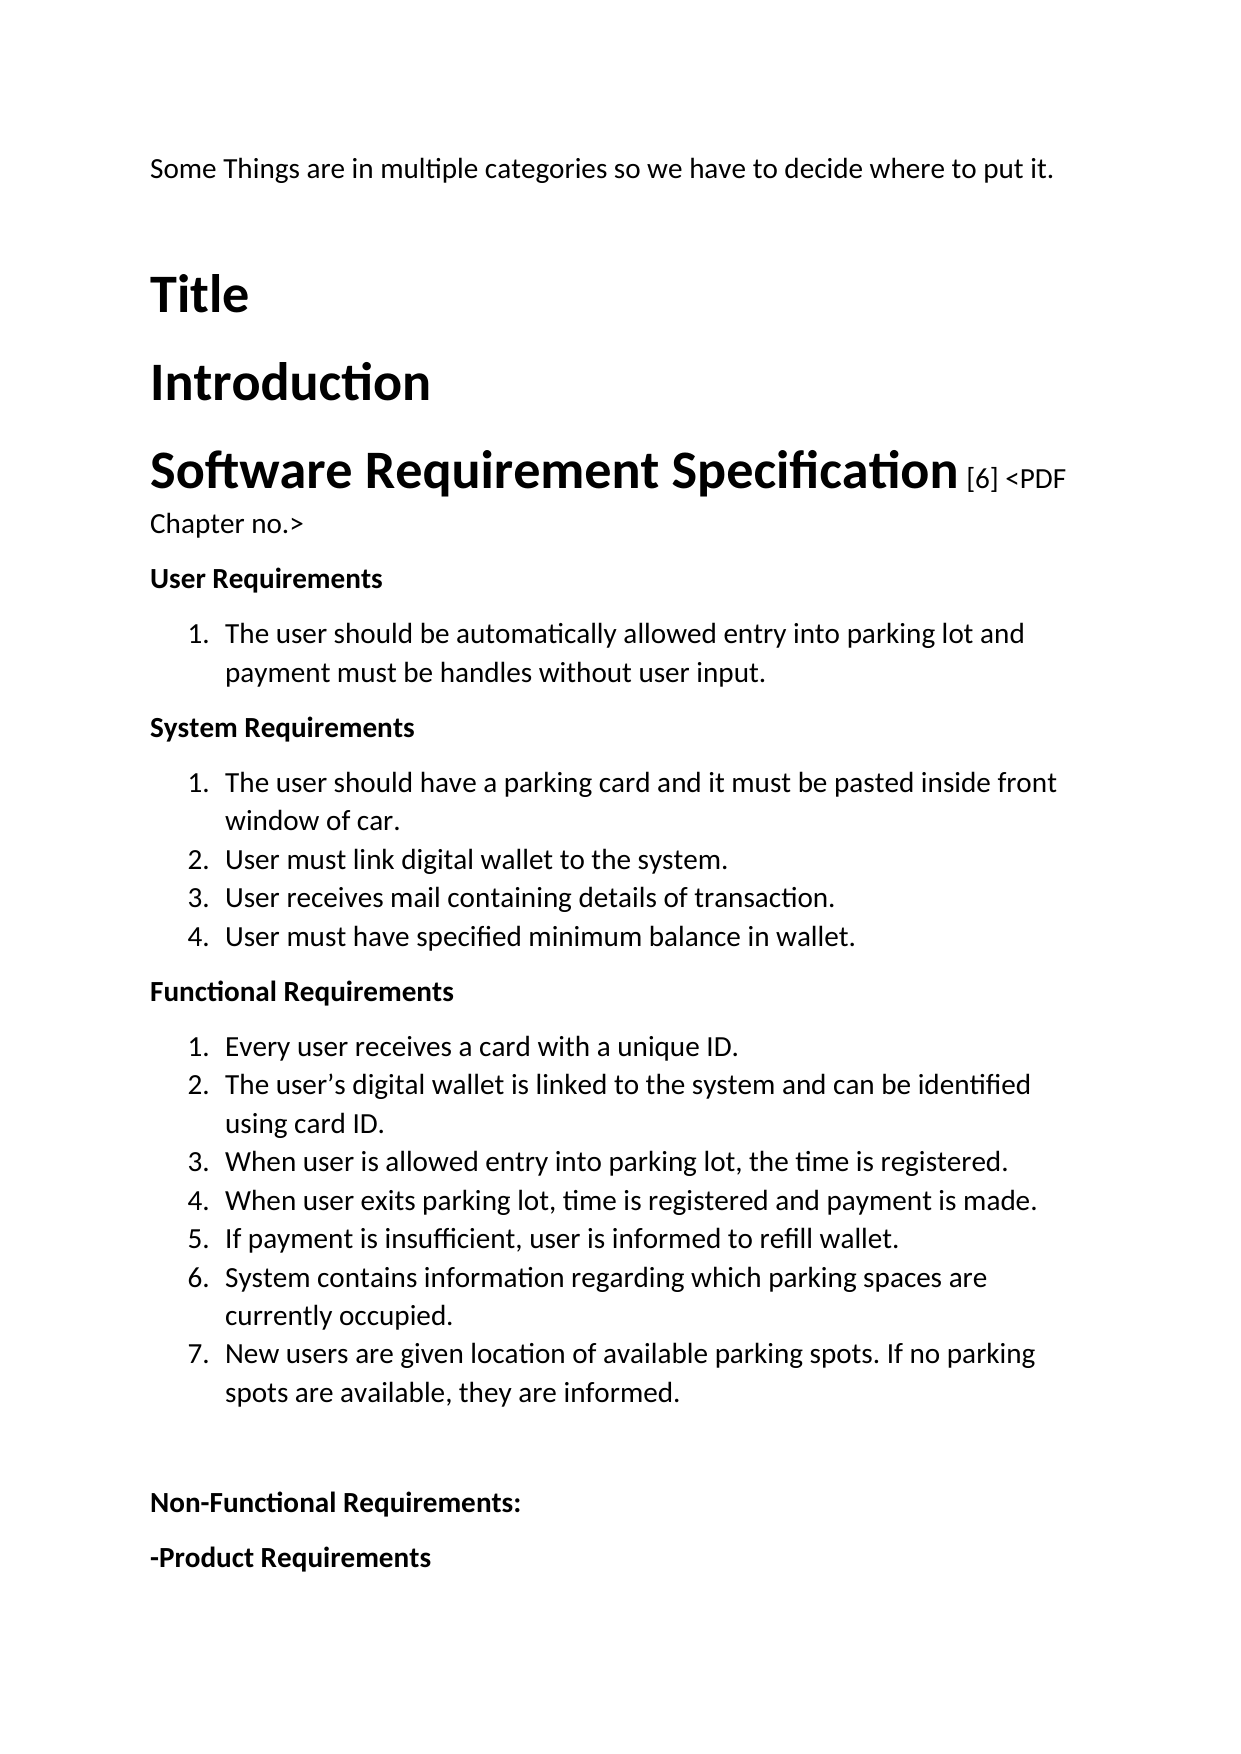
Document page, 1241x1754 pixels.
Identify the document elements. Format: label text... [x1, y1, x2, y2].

list The user should have a parking card and it must be pasted inside front window of car. [187, 764, 1090, 838]
list If payment is insufficient, user is informed to refill wallet. [187, 1220, 1090, 1256]
text Software Requirement Specification [6] <PDF Chapter no.> [150, 436, 1090, 541]
list When user exits parking lot, time is registered and payment is made. [187, 1182, 1090, 1217]
list User receives mail containing details of transaction. [187, 879, 1090, 915]
text User Requirements [150, 560, 1090, 596]
list Every user receives a card with a unique ID. [187, 1028, 1090, 1064]
text Introduction [150, 348, 1090, 414]
list New users are given location of available parking spots. If no parking spots are available, they are informed. [187, 1336, 1090, 1409]
list User must link digital wallet to the system. [187, 841, 1090, 877]
text Title [150, 260, 1090, 326]
text Functional Requirements [150, 973, 1090, 1008]
list User must have specified minimum balance in wallet. [187, 918, 1090, 953]
list The user’s digital wallet is linked to the system and can be identified using card ID. [187, 1066, 1090, 1141]
text Some Things are in multiple categories so we have to decide where to put it. [150, 150, 1090, 186]
text System Requirements [150, 709, 1090, 744]
text -Product Requirements [150, 1539, 1090, 1575]
list When user is allowed entry into parking lot, the time is registered. [187, 1143, 1090, 1179]
text Non-Functional Requirements: [150, 1484, 1090, 1520]
list The user should be automatically allowed entry into parking lot and payment must be handles without user input. [187, 615, 1090, 689]
list System contains information regarding which parking spaces are currently occupied. [187, 1259, 1090, 1333]
